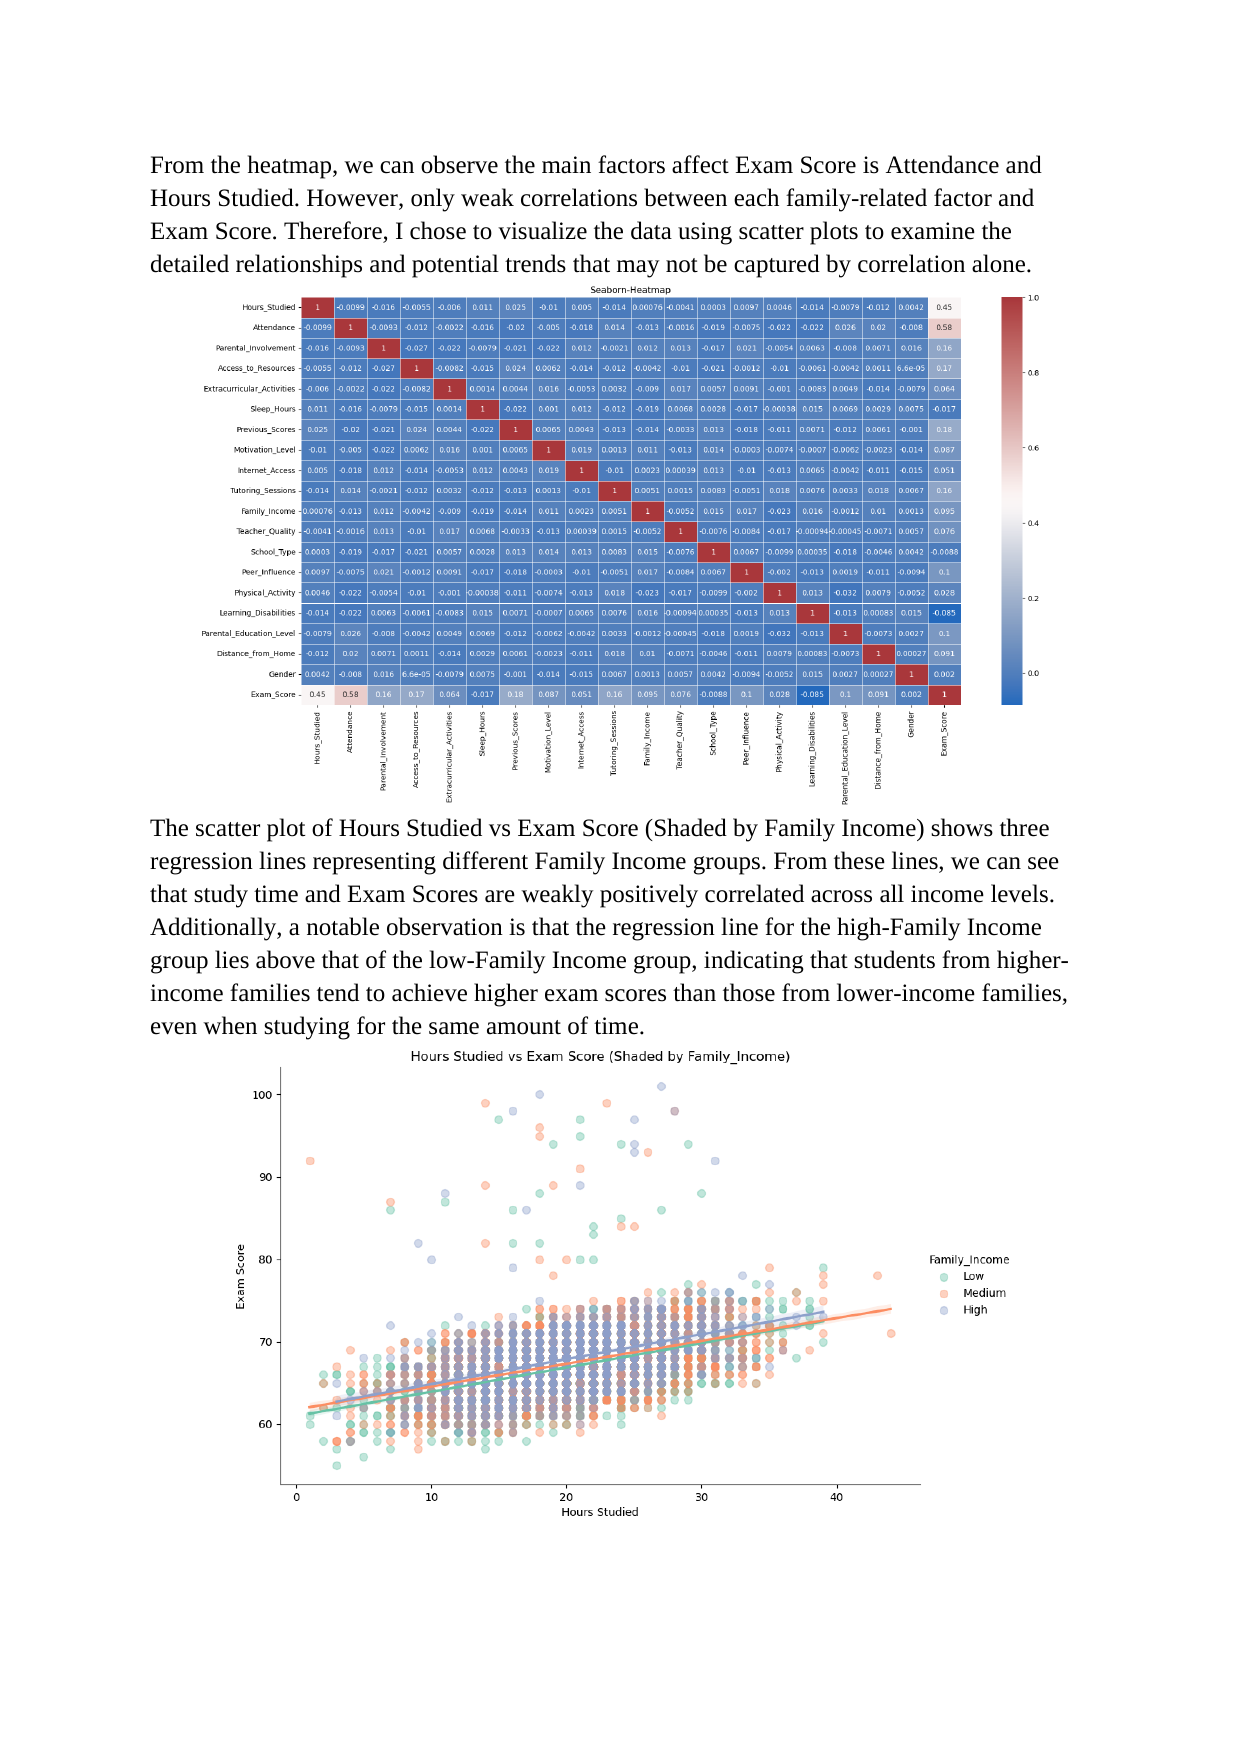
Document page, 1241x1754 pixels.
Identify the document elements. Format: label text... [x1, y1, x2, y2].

text Additionally, a notable observation is that the regression line for the high-Family Income group lies above that of the low-Family Income group, indicating that students from higher-income families tend to achieve higher exam scores than those from lower-income families, even when studying for the same amount of time. [150, 912, 1090, 1040]
picture [228, 1043, 1019, 1526]
text From the heatmap, we can observe the main factors affect Exam Score is Attendance and Hours Studied. However, only weak correlations between each family-related factor and Exam Score. Therefore, I chose to visualize the data using scatter plots to examine the detailed relationships and potential trends that may not be captured by correlation alone. [150, 150, 1090, 278]
text The scatter plot of Hours Studied vs Exam Score (Shaded by Family Income) shows three regression lines representing different Family Income groups. From these lines, we can see that study time and Exam Scores are weakly positively correlated across all income levels. [150, 813, 1090, 908]
picture [196, 282, 1044, 809]
